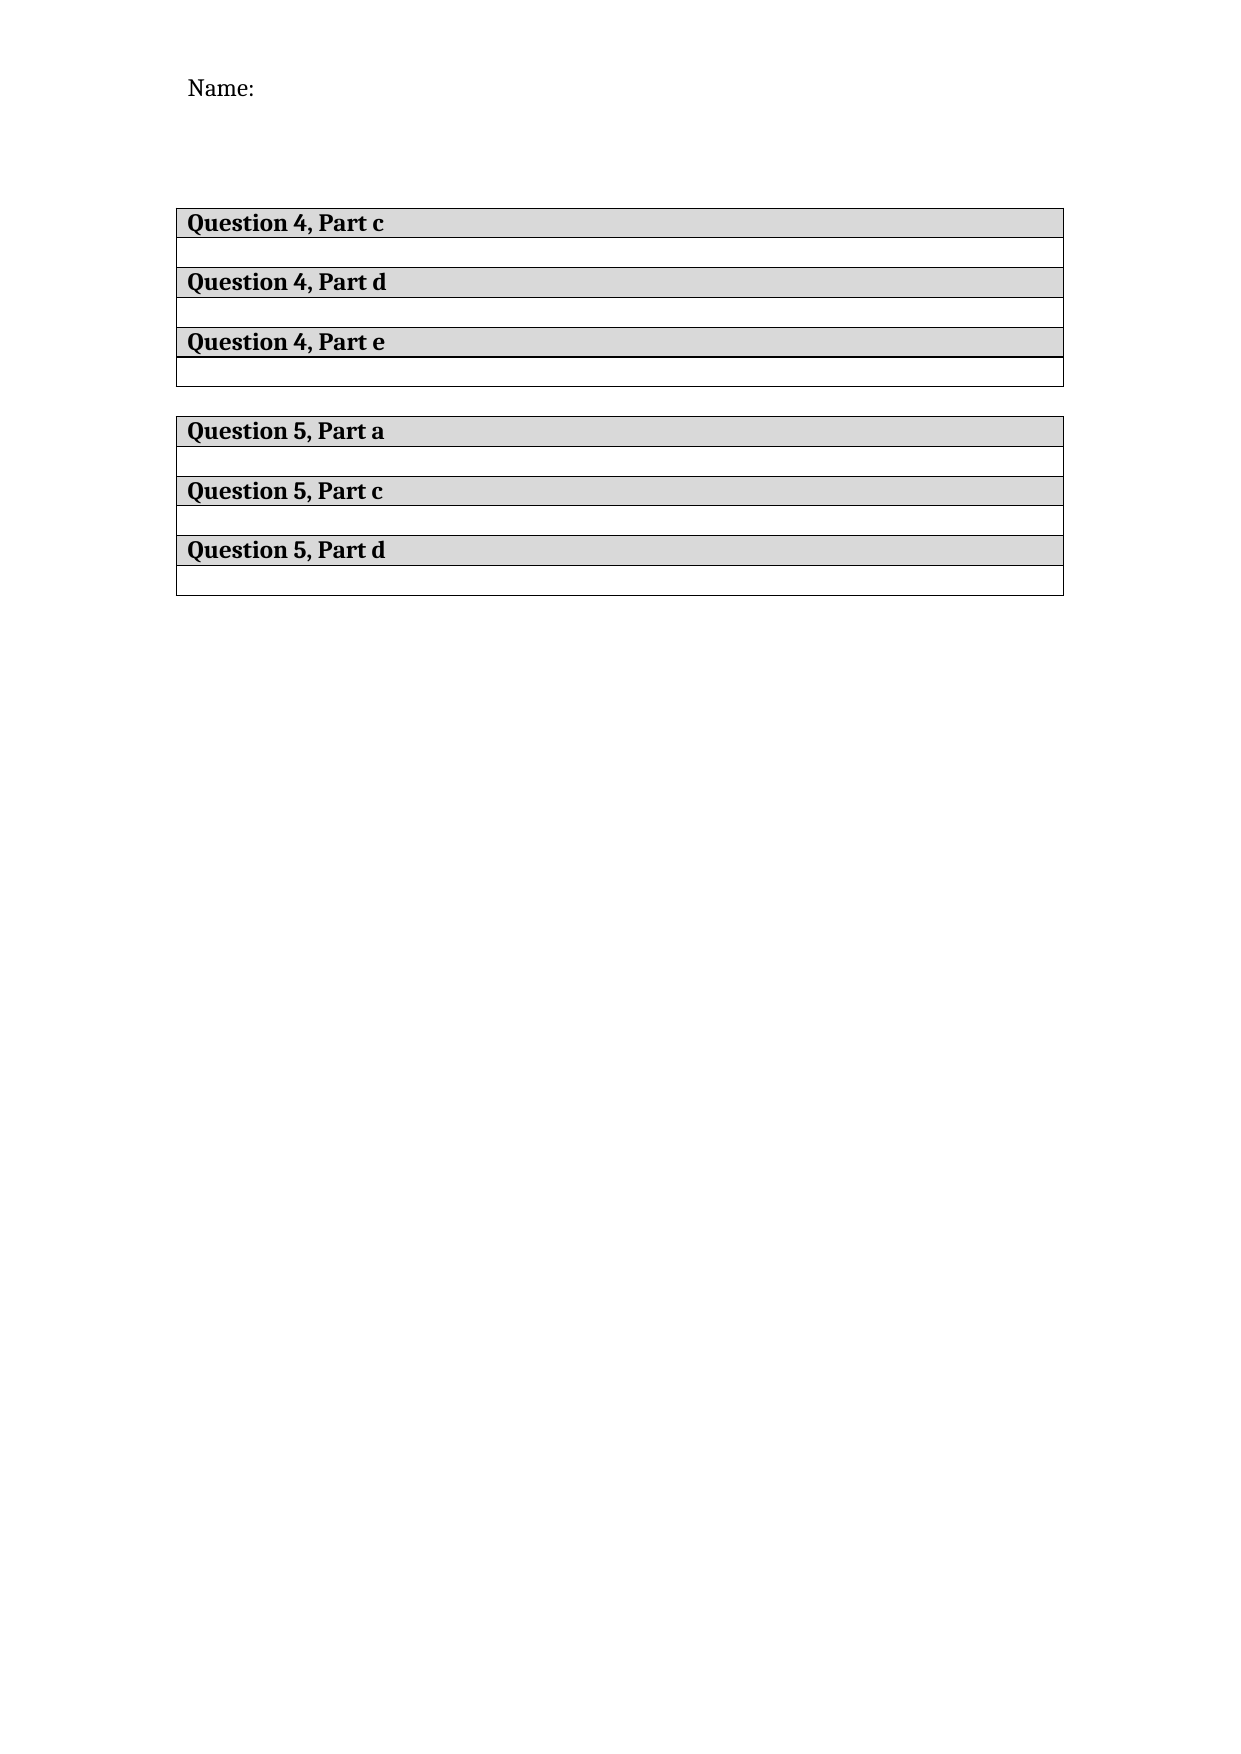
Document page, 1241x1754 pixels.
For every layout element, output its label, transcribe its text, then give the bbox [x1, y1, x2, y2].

table_cell [177, 358, 1063, 386]
table_cell Question 5, Part d [177, 536, 1063, 565]
table_cell [177, 447, 1063, 476]
table_cell [177, 506, 1063, 535]
table_header Question 4, Part c [177, 209, 1063, 237]
table_cell [177, 298, 1063, 327]
table_cell [177, 566, 1063, 595]
table_cell Question 4, Part e [177, 328, 1063, 356]
table_cell [177, 238, 1063, 267]
table_header Question 5, Part a [177, 417, 1063, 446]
table_cell Question 4, Part d [177, 268, 1063, 297]
table_cell Question 5, Part c [177, 477, 1063, 505]
